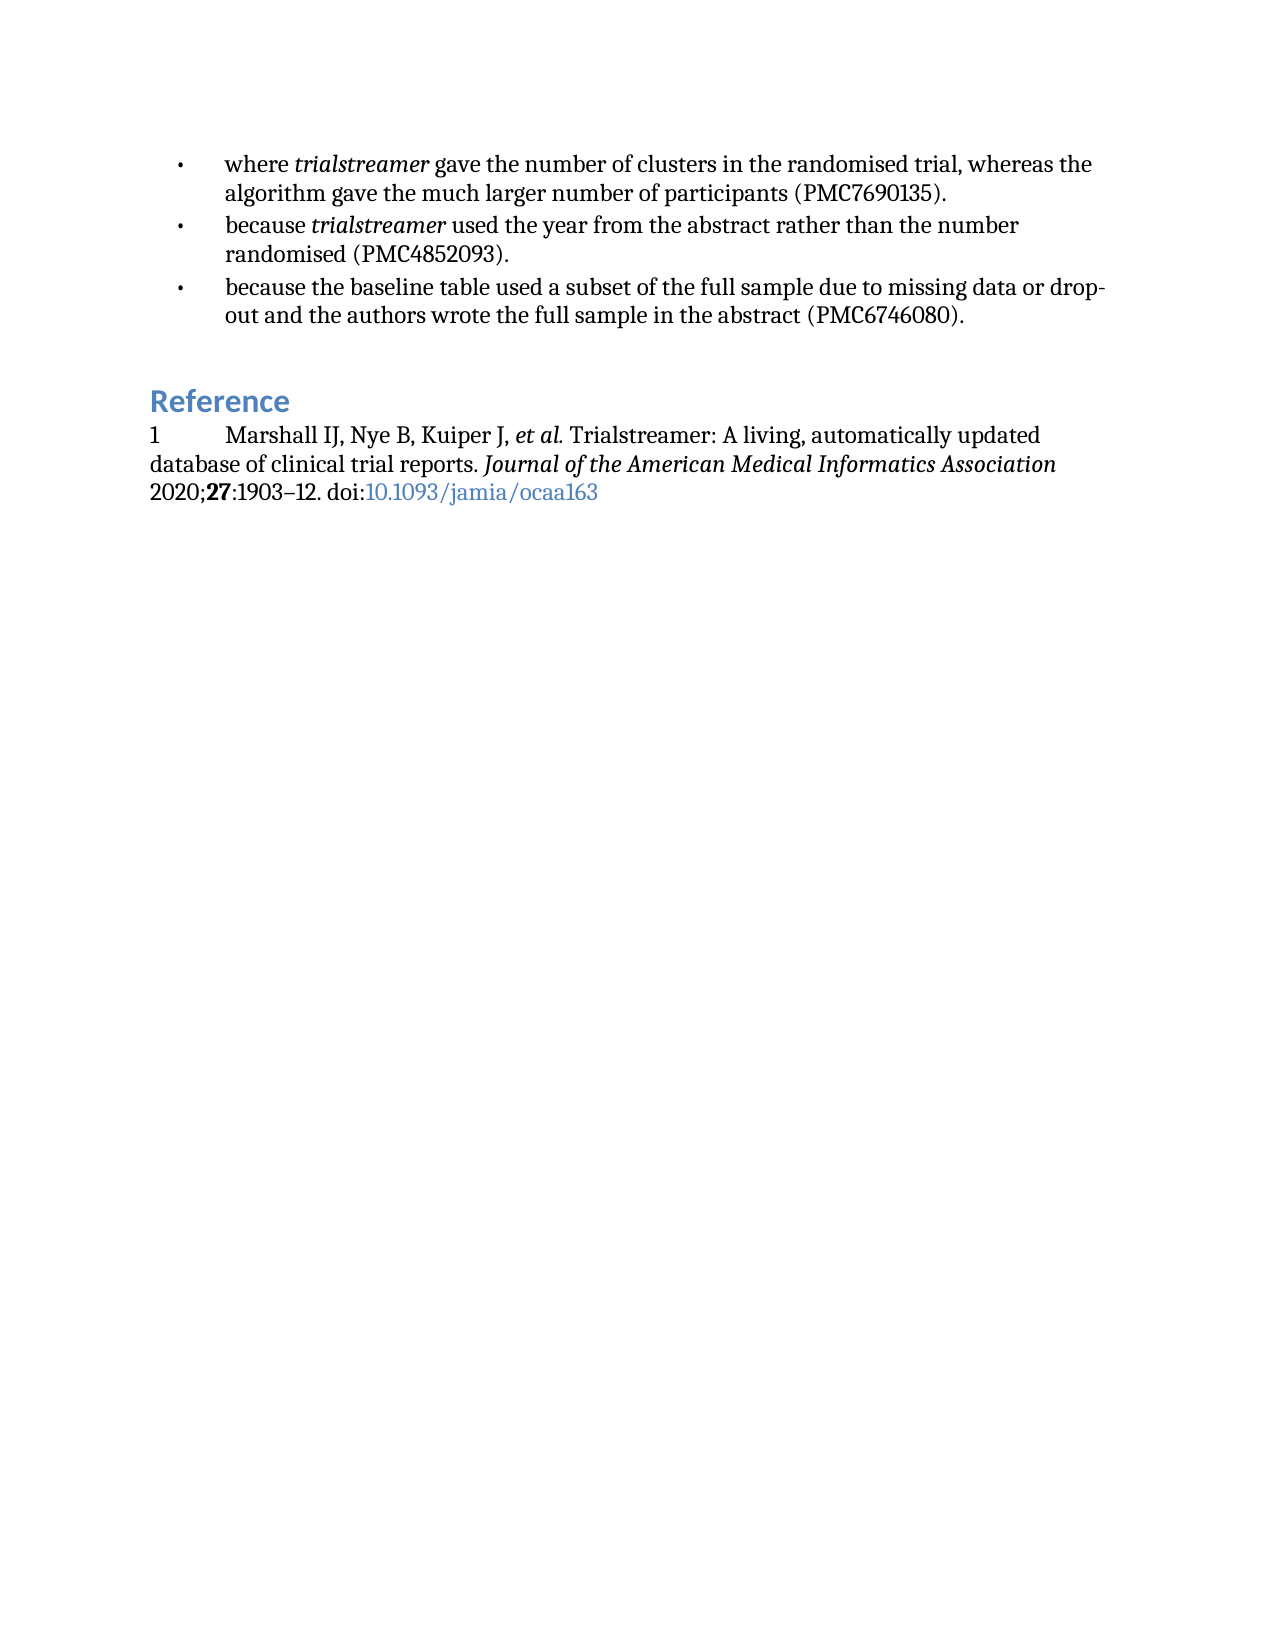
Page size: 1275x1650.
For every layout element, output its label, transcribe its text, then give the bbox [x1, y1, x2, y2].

list because the baseline table used a subset of the full sample due to missing data or drop-out and the authors wrote the full sample in the abstract (PMC6746080). [175, 272, 1125, 330]
list because trialstreamer used the year from the abstract rather than the number randomised (PMC4852093). [175, 211, 1125, 269]
text 1 Marshall IJ, Nye B, Kuiper J, et al. Trialstreamer: A living, automatically updated database of clinical trial reports. Journal of the American Medical Informatics Association 2020;27:1903–12. doi:10.1093/jamia/ocaa163 [150, 421, 1125, 507]
list where trialstreamer gave the number of clusters in the randomised trial, whereas the algorithm gave the much larger number of participants (PMC7690135). [175, 150, 1125, 207]
subtitle Reference [150, 380, 1125, 421]
